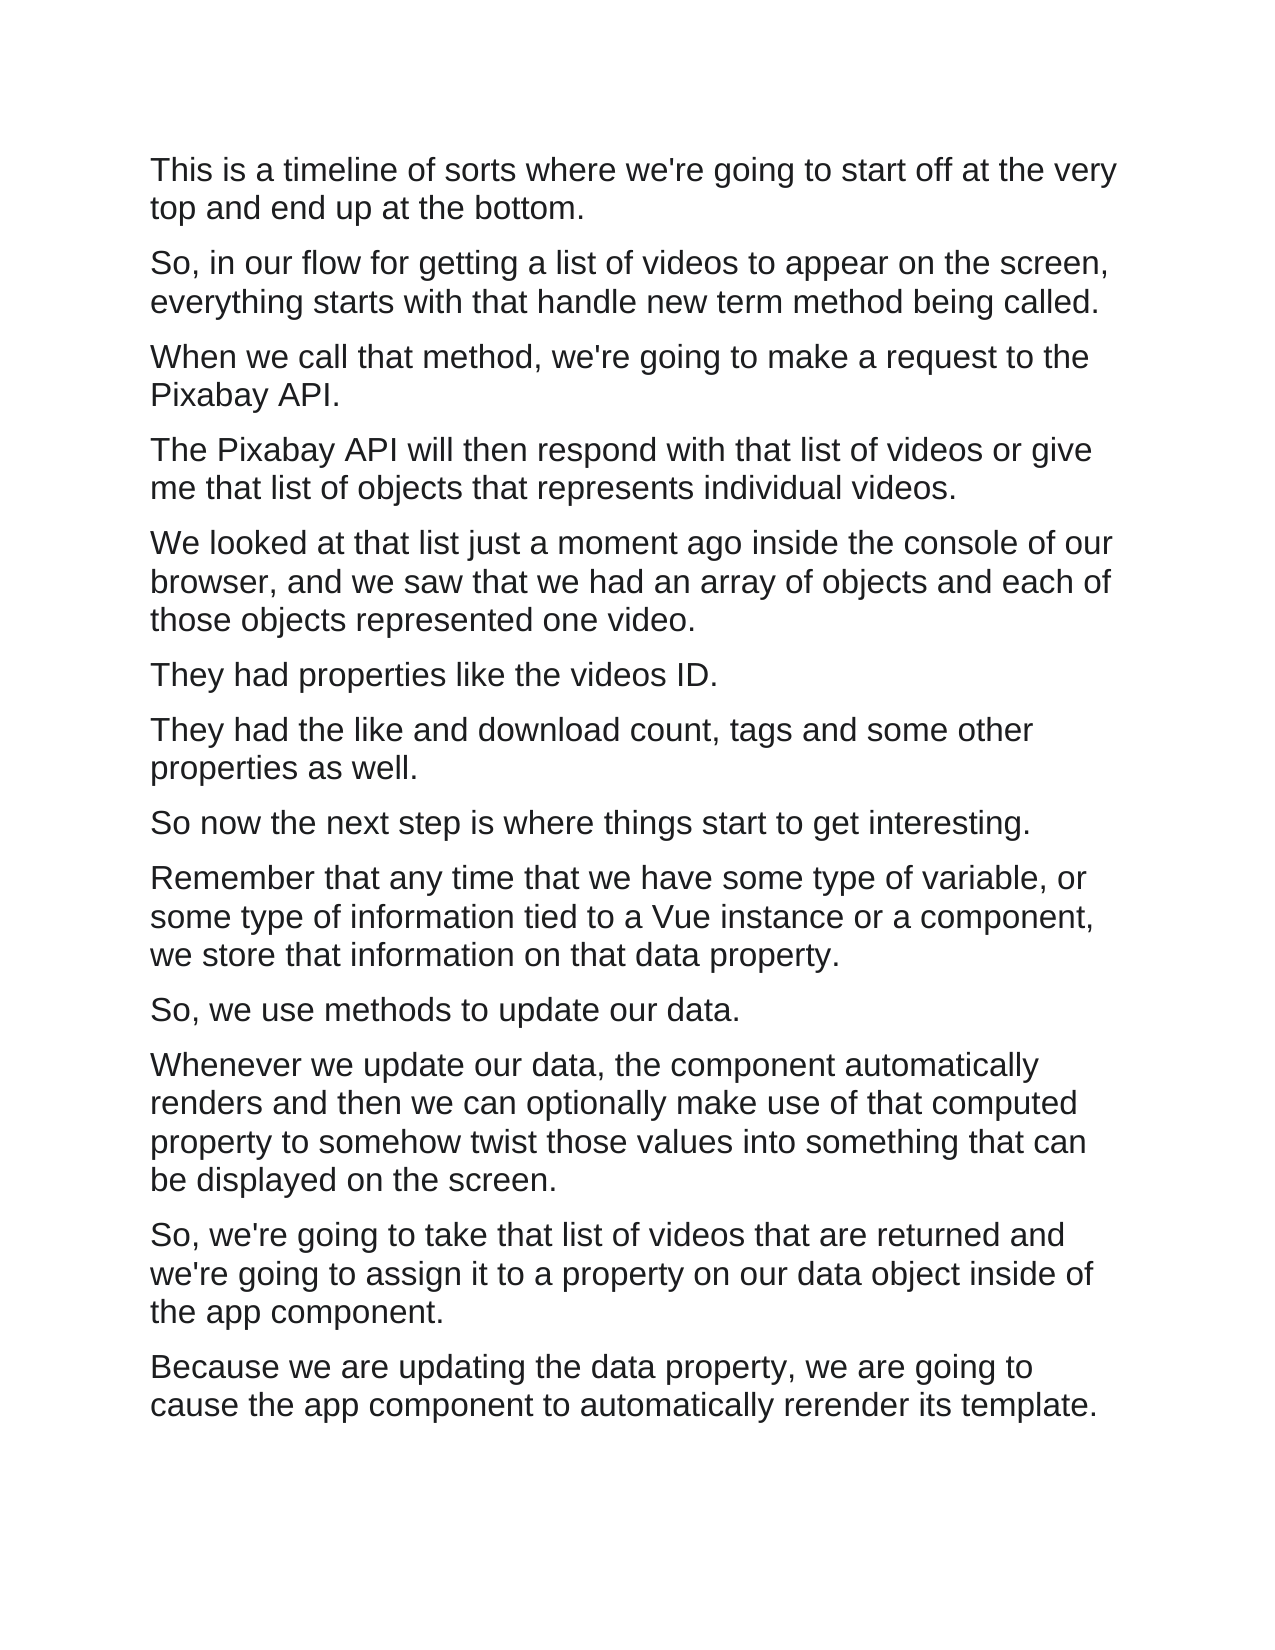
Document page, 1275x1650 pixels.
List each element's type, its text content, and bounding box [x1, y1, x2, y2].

text When we call that method, we're going to make a request to the Pixabay API. [150, 337, 1125, 413]
text This is a timeline of sorts where we're going to start off at the very top and end up at the bottom. [150, 150, 1125, 227]
text Remember that any time that we have some type of variable, or some type of information tied to a Vue instance or a component, we store that information on that data property. [150, 858, 1125, 973]
text So, we use methods to update our data. [150, 990, 1125, 1028]
text So, in our flow for getting a list of videos to appear on the screen, everything starts with that handle new term method being called. [150, 243, 1125, 320]
text So, we're going to take that list of videos that are returned and we're going to assign it to a property on our data object inside of the app component. [150, 1215, 1125, 1330]
text Because we are updating the data property, we are going to cause the app component to automatically rerender its template. [150, 1347, 1125, 1424]
text So now the next step is where things start to get interesting. [150, 803, 1125, 842]
text We looked at that list just a moment ago inside the console of our browser, and we saw that we had an array of objects and each of those objects represented one video. [150, 523, 1125, 639]
text They had the like and download count, tags and some other properties as well. [150, 710, 1125, 787]
text The Pixabay API will then respond with that list of videos or give me that list of objects that represents individual videos. [150, 430, 1125, 507]
text Whenever we update our data, the component automatically renders and then we can optionally make use of that computed property to somehow twist those values into something that can be displayed on the screen. [150, 1045, 1125, 1199]
text They had properties like the videos ID. [150, 655, 1125, 693]
